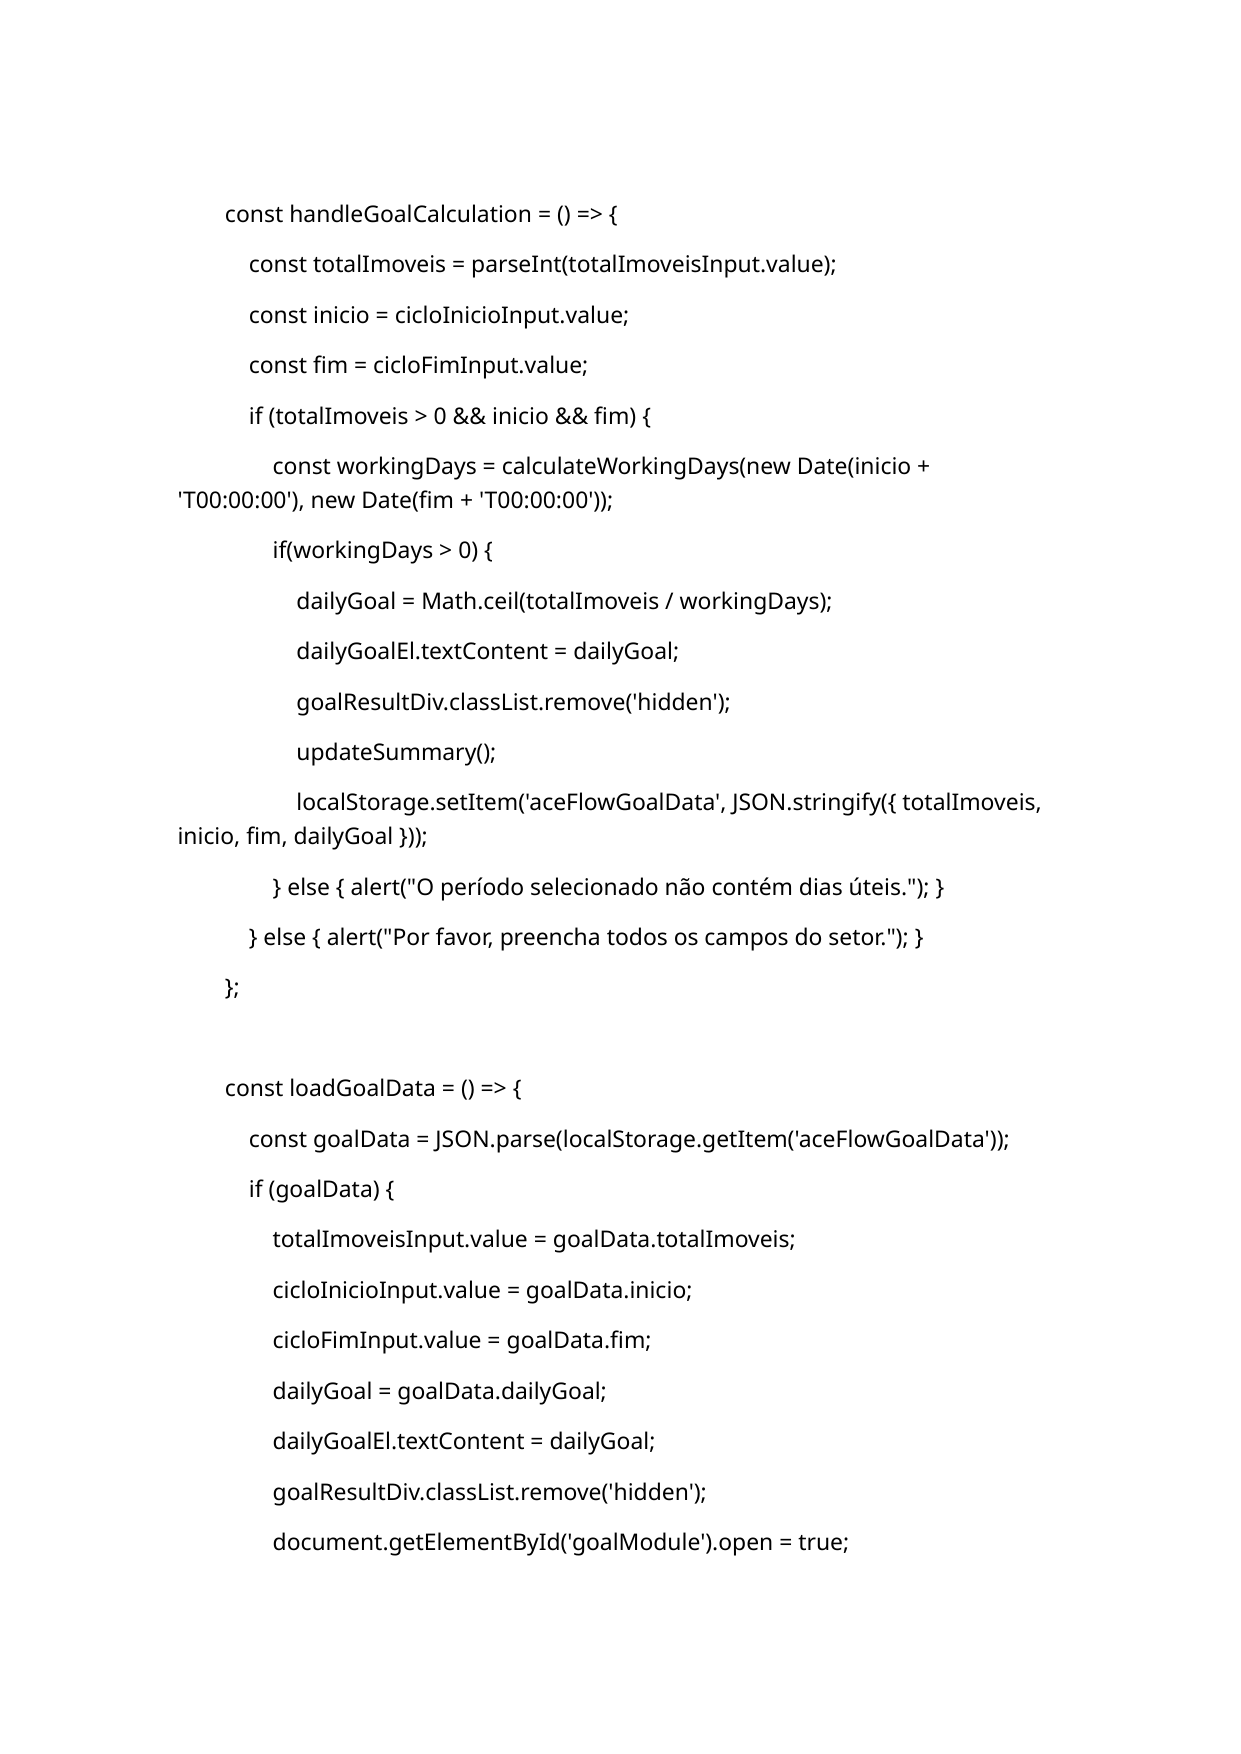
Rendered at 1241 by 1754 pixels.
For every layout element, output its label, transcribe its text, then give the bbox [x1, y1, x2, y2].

text } else { alert("Por favor, preencha todos os campos do setor."); } [177, 921, 1063, 952]
text document.getElementById('goalModule').open = true; [177, 1526, 1063, 1557]
text const totalImoveis = parseInt(totalImoveisInput.value); [177, 248, 1063, 280]
text dailyGoalEl.textContent = dailyGoal; [177, 1425, 1063, 1456]
text const workingDays = calculateWorkingDays(new Date(inicio + 'T00:00:00'), new Date(fim + 'T00:00:00')); [177, 450, 1063, 515]
text dailyGoal = Math.ceil(totalImoveis / workingDays); [177, 585, 1063, 616]
text const loadGoalData = () => { [177, 1072, 1063, 1103]
text goalResultDiv.classList.remove('hidden'); [177, 1476, 1063, 1507]
text const inicio = cicloInicioInput.value; [177, 299, 1063, 330]
text totalImoveisInput.value = goalData.totalImoveis; [177, 1223, 1063, 1255]
text dailyGoal = goalData.dailyGoal; [177, 1375, 1063, 1406]
text localStorage.setItem('aceFlowGoalData', JSON.stringify({ totalImoveis, inicio, fim, dailyGoal })); [177, 786, 1063, 851]
text const handleGoalCalculation = () => { [177, 198, 1063, 229]
text dailyGoalEl.textContent = dailyGoal; [177, 635, 1063, 666]
text }; [177, 971, 1063, 1003]
text goalResultDiv.classList.remove('hidden'); [177, 686, 1063, 717]
text cicloFimInput.value = goalData.fim; [177, 1324, 1063, 1356]
text updateSummary(); [177, 736, 1063, 767]
text } else { alert("O período selecionado não contém dias úteis."); } [177, 871, 1063, 902]
text cicloInicioInput.value = goalData.inicio; [177, 1274, 1063, 1305]
text if (goalData) { [177, 1173, 1063, 1204]
text if(workingDays > 0) { [177, 534, 1063, 566]
text if (totalImoveis > 0 && inicio && fim) { [177, 400, 1063, 431]
text const goalData = JSON.parse(localStorage.getItem('aceFlowGoalData')); [177, 1123, 1063, 1154]
text const fim = cicloFimInput.value; [177, 349, 1063, 381]
